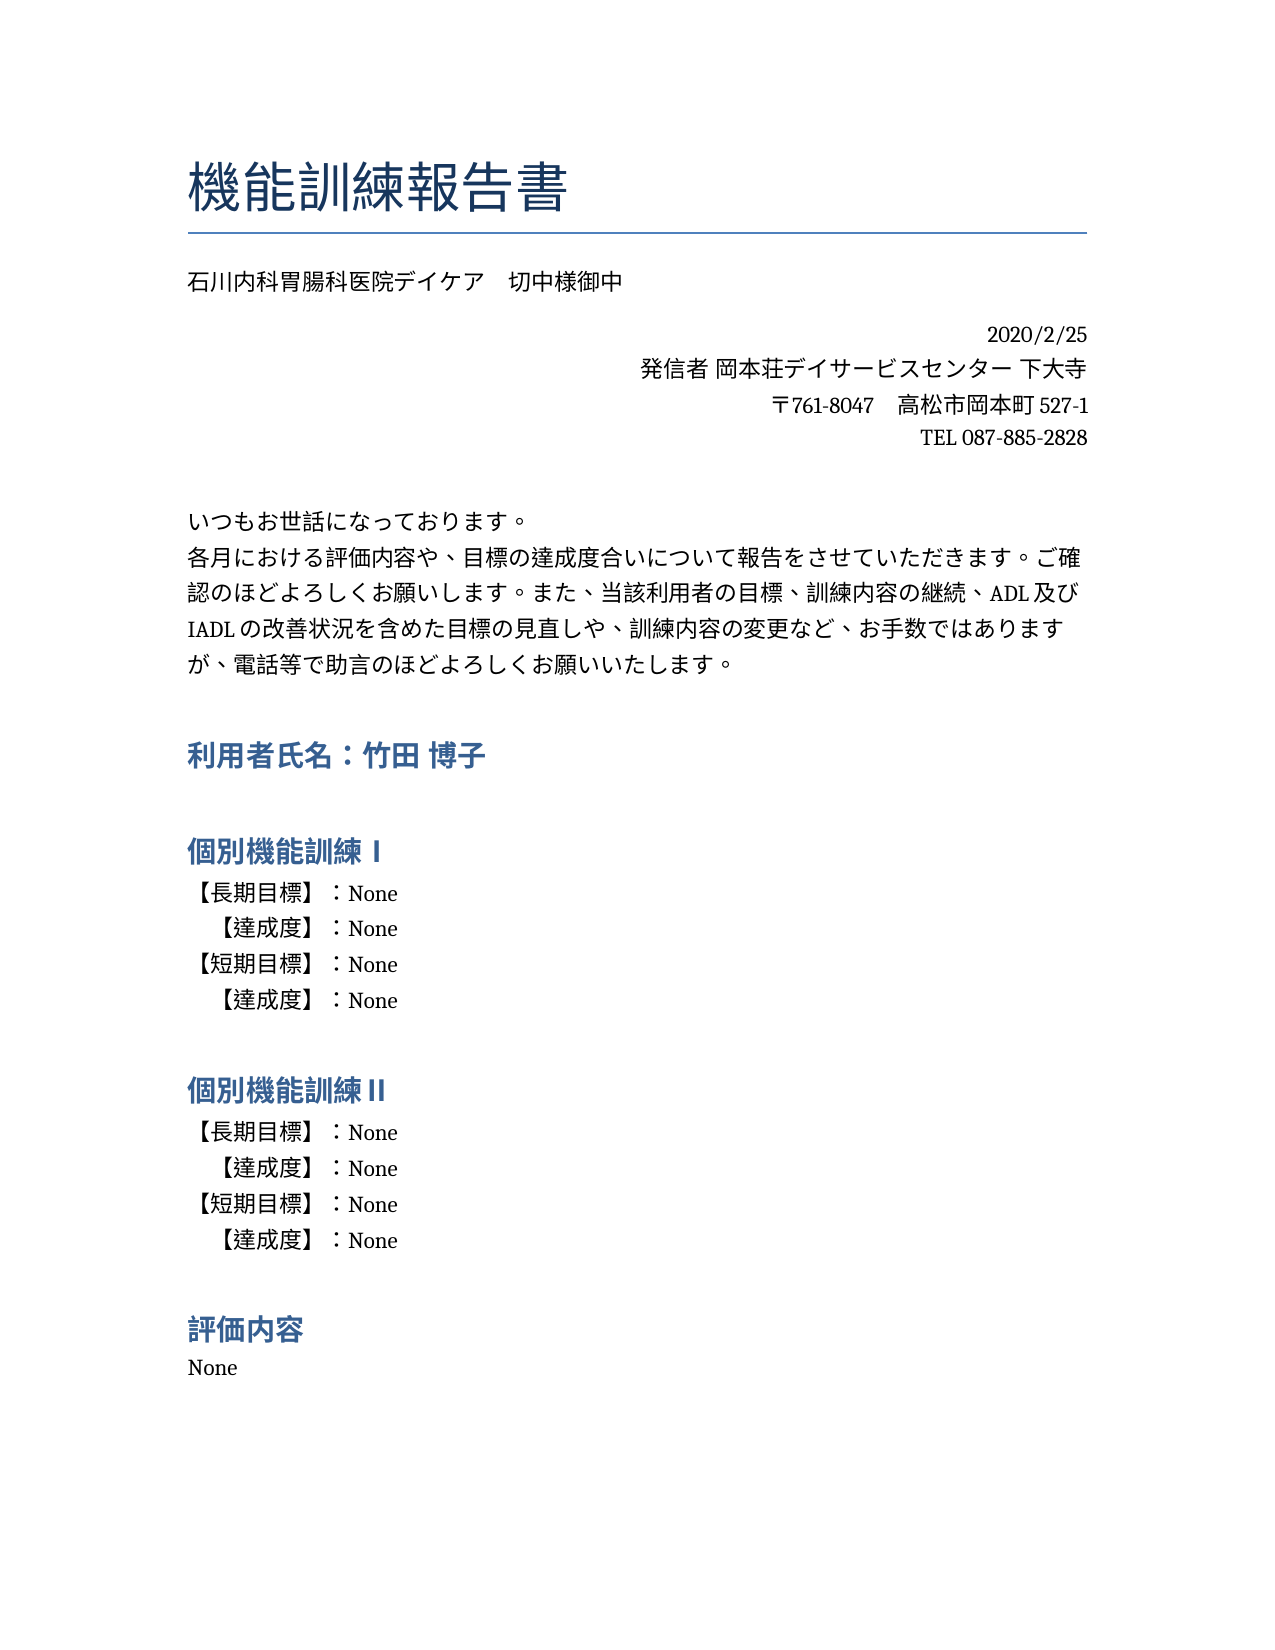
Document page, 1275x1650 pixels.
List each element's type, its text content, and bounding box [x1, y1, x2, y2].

text 【長期目標】：None 【達成度】：None 【短期目標】：None 【達成度】：None [187, 1116, 1087, 1255]
text 石川内科胃腸科医院デイケア 切中様御中 [187, 265, 1087, 297]
title 機能訓練報告書 [187, 150, 1087, 234]
text 2020/2/25 発信者 岡本荘デイサービスセンター 下大寺 〒761-8047 高松市岡本町527-1 TEL 087-885-2828 [187, 322, 1087, 481]
text 【長期目標】：None 【達成度】：None 【短期目標】：None 【達成度】：None [187, 876, 1087, 1016]
text None [187, 1355, 1087, 1382]
subtitle 利用者氏名：竹田 博子 [187, 735, 1087, 775]
subtitle 評価内容 [187, 1309, 1087, 1349]
subtitle 個別機能訓練Ⅱ [187, 1070, 1087, 1110]
subtitle 個別機能訓練Ⅰ [187, 831, 1087, 871]
text いつもお世話になっております。 各月における評価内容や、目標の達成度合いについて報告をさせていただきます。ご確認のほどよろしくお願いします。また、当該利用者の目標、訓練内容の継続、ADL及びIADLの改善状況を含めた目標の見直しや、訓練内容の変更など、お手数ではありますが、電話等で助言のほどよろしくお願いいたします。 [187, 506, 1087, 681]
